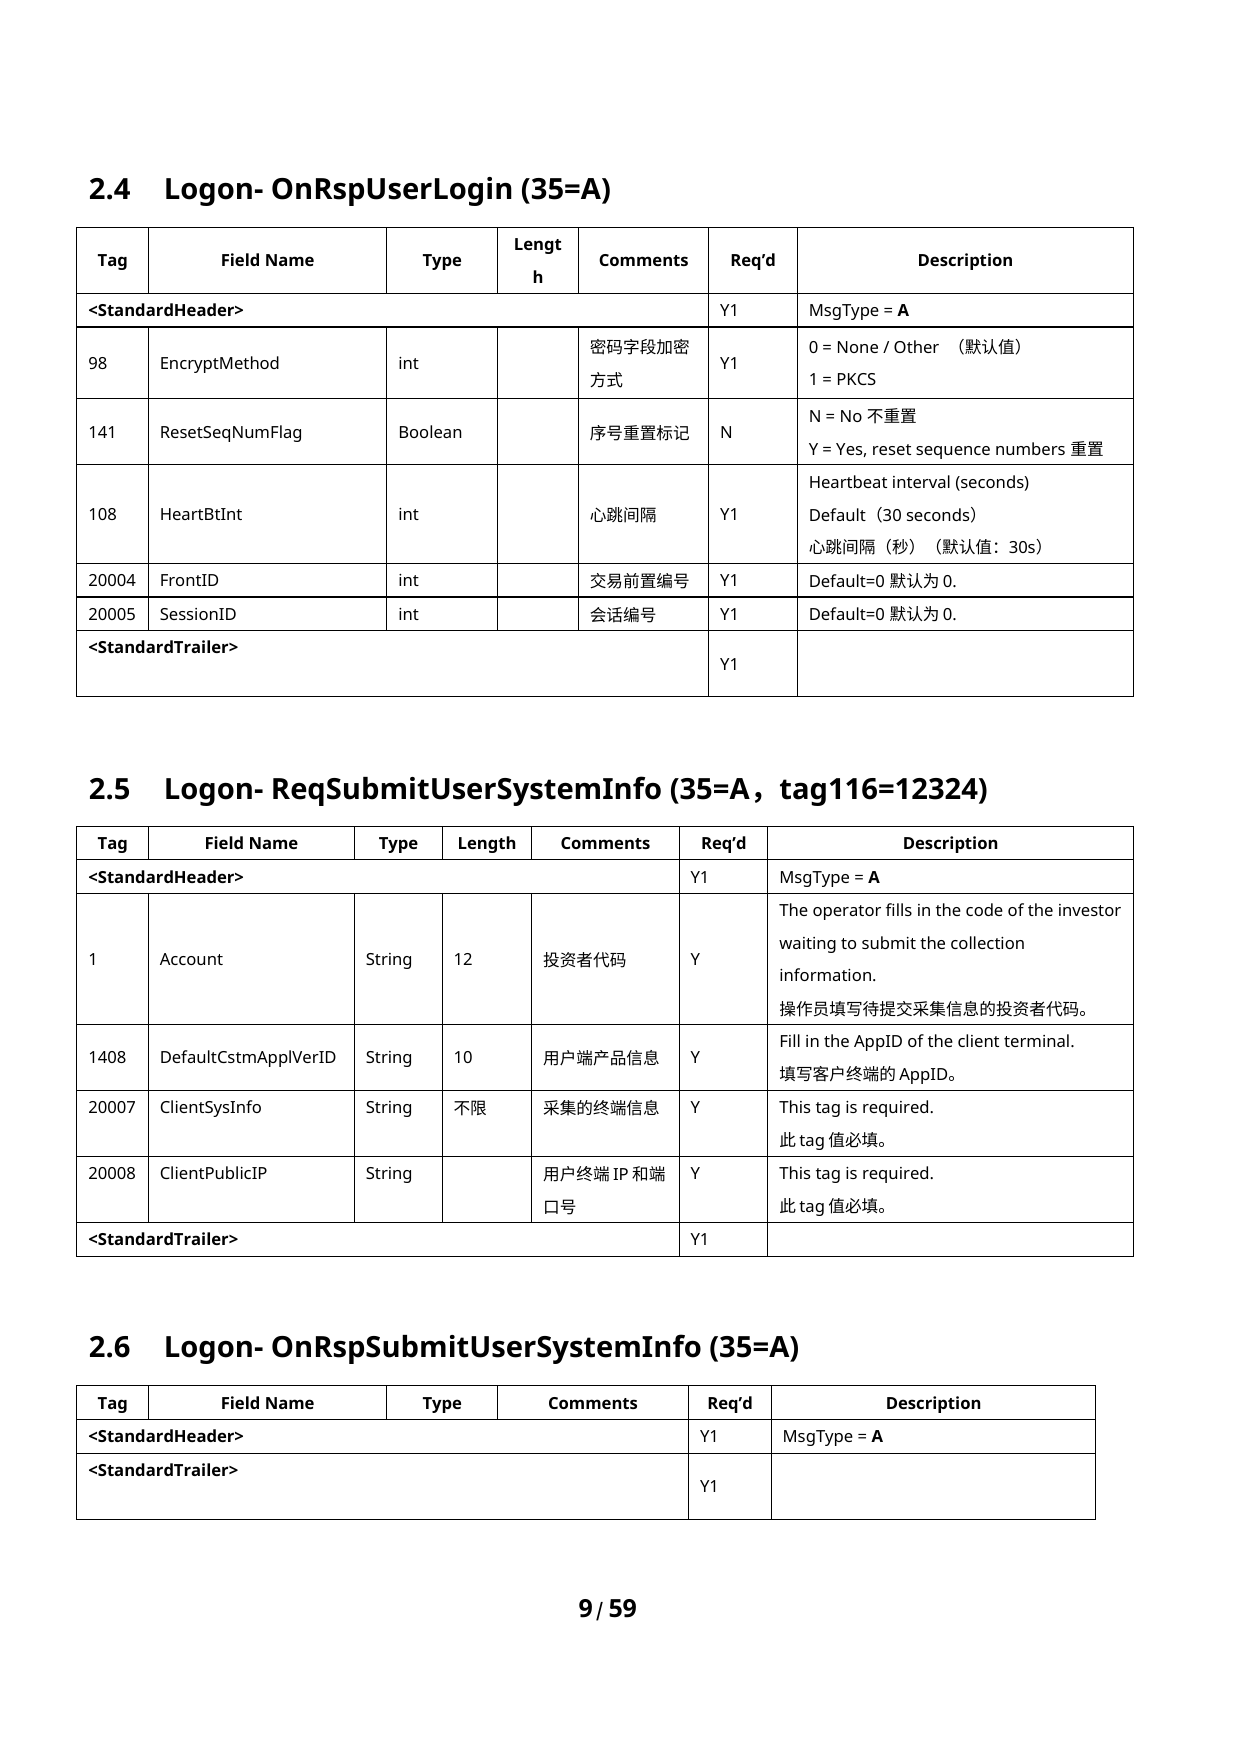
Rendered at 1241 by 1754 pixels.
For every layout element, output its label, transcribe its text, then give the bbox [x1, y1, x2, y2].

table_cell <StandardHeader> [77, 860, 679, 893]
table_cell N = No 不重置 Y = Yes, reset sequence numbers 重置 [798, 399, 1133, 464]
subtitle Logon- OnRspUserLogin (35=A) [89, 156, 1122, 221]
table_cell ClientPublicIP [149, 1157, 354, 1222]
table_header Req’d [689, 1386, 771, 1419]
table_cell ClientSysInfo [149, 1091, 354, 1156]
table_cell Y1 [680, 1223, 767, 1256]
table_cell [443, 1157, 531, 1222]
table_cell HeartBtInt [149, 465, 386, 563]
table_cell 0 = None / Other （默认值） 1 = PKCS [798, 328, 1133, 398]
table_header Req’d [709, 228, 797, 293]
table_cell int [387, 328, 497, 398]
table_header Description [772, 1386, 1095, 1419]
table_cell 108 [77, 465, 148, 563]
table_cell The operator fills in the code of the investor waiting to submit the collection information. 操作员填写待提交采集信息的投资者代码。 [768, 894, 1133, 1024]
table_cell 密码字段加密方式 [579, 328, 708, 398]
table_cell 不限 [443, 1091, 531, 1156]
table_header Req’d [680, 827, 767, 859]
table_header Type [387, 228, 497, 293]
table_cell String [355, 1157, 442, 1222]
table_cell MsgType = A [768, 860, 1133, 893]
table_cell Y [680, 1157, 767, 1222]
table_cell 20005 [77, 598, 148, 630]
table_cell FrontID [149, 564, 386, 596]
table_cell [498, 598, 578, 630]
table_cell Y1 [689, 1420, 771, 1452]
table_cell int [387, 564, 497, 596]
table_cell 98 [77, 328, 148, 398]
table_cell Default=0 默认为0. [798, 598, 1133, 630]
table_cell This tag is required. 此tag值必填。 [768, 1091, 1133, 1156]
table_cell Default=0 默认为0. [798, 564, 1133, 596]
table_header Description [798, 228, 1133, 293]
table_header Type [387, 1386, 497, 1419]
table_cell EncryptMethod [149, 328, 386, 398]
table_cell <StandardTrailer> [77, 1223, 679, 1256]
table_cell [772, 1454, 1095, 1518]
table_cell Y1 [680, 860, 767, 893]
table_cell String [355, 1091, 442, 1156]
table_header Tag [77, 228, 148, 293]
table_cell String [355, 894, 442, 1024]
table_header Description [768, 827, 1133, 859]
table_cell MsgType = A [798, 294, 1133, 326]
table_header Field Name [149, 228, 386, 293]
table_cell [498, 465, 578, 563]
table_cell [498, 328, 578, 398]
table_cell Y [680, 894, 767, 1024]
table_cell [798, 631, 1133, 696]
table_cell Y1 [709, 631, 797, 696]
table_cell Y1 [689, 1454, 771, 1518]
table_cell 12 [443, 894, 531, 1024]
table_cell Fill in the AppID of the client terminal. 填写客户终端的AppID。 [768, 1025, 1133, 1090]
table_cell Y1 [709, 465, 797, 563]
table_cell 投资者代码 [532, 894, 679, 1024]
table_cell Boolean [387, 399, 497, 464]
table_cell 会话编号 [579, 598, 708, 630]
table_cell int [387, 598, 497, 630]
table_cell 用户端产品信息 [532, 1025, 679, 1090]
table_cell [498, 564, 578, 596]
table_header Comments [579, 228, 708, 293]
table_cell Y [680, 1091, 767, 1156]
table_cell 心跳间隔 [579, 465, 708, 563]
table_cell 交易前置编号 [579, 564, 708, 596]
table_header Comments [532, 827, 679, 859]
table_cell <StandardTrailer> [77, 1454, 688, 1518]
table_cell 20004 [77, 564, 148, 596]
table_cell Y1 [709, 598, 797, 630]
table_header Tag [77, 1386, 148, 1419]
table_cell SessionID [149, 598, 386, 630]
table_cell DefaultCstmApplVerID [149, 1025, 354, 1090]
subtitle Logon- OnRspSubmitUserSystemInfo (35=A) [89, 1314, 1122, 1379]
table_cell int [387, 465, 497, 563]
table_cell 用户终端IP和端口号 [532, 1157, 679, 1222]
table_header Tag [77, 827, 148, 859]
table_cell ResetSeqNumFlag [149, 399, 386, 464]
table_cell <StandardHeader> [77, 1420, 688, 1452]
table_cell <StandardTrailer> [77, 631, 708, 696]
table_cell Y1 [709, 564, 797, 596]
table_cell 20007 [77, 1091, 148, 1156]
table_header Type [355, 827, 442, 859]
table_header Comments [498, 1386, 688, 1419]
table_cell [768, 1223, 1133, 1256]
table_cell Y1 [709, 294, 797, 326]
subtitle Logon- ReqSubmitUserSystemInfo (35=A，tag116=12324) [89, 754, 1122, 819]
table_cell Heartbeat interval (seconds) Default（30 seconds） 心跳间隔（秒）（默认值：30s） [798, 465, 1133, 563]
table_cell 1 [77, 894, 148, 1024]
table_header Field Name [149, 827, 354, 859]
table_header Length [498, 228, 578, 293]
table_header Field Name [149, 1386, 386, 1419]
table_cell <StandardHeader> [77, 294, 708, 326]
table_cell String [355, 1025, 442, 1090]
table_cell 1408 [77, 1025, 148, 1090]
table_cell 序号重置标记 [579, 399, 708, 464]
table_header Length [443, 827, 531, 859]
table_cell Y [680, 1025, 767, 1090]
table_cell 采集的终端信息 [532, 1091, 679, 1156]
table_cell 141 [77, 399, 148, 464]
table_cell [498, 399, 578, 464]
table_cell N [709, 399, 797, 464]
table_cell Account [149, 894, 354, 1024]
table_cell MsgType = A [772, 1420, 1095, 1452]
table_cell 10 [443, 1025, 531, 1090]
table_cell This tag is required. 此tag值必填。 [768, 1157, 1133, 1222]
table_cell Y1 [709, 328, 797, 398]
table_cell 20008 [77, 1157, 148, 1222]
